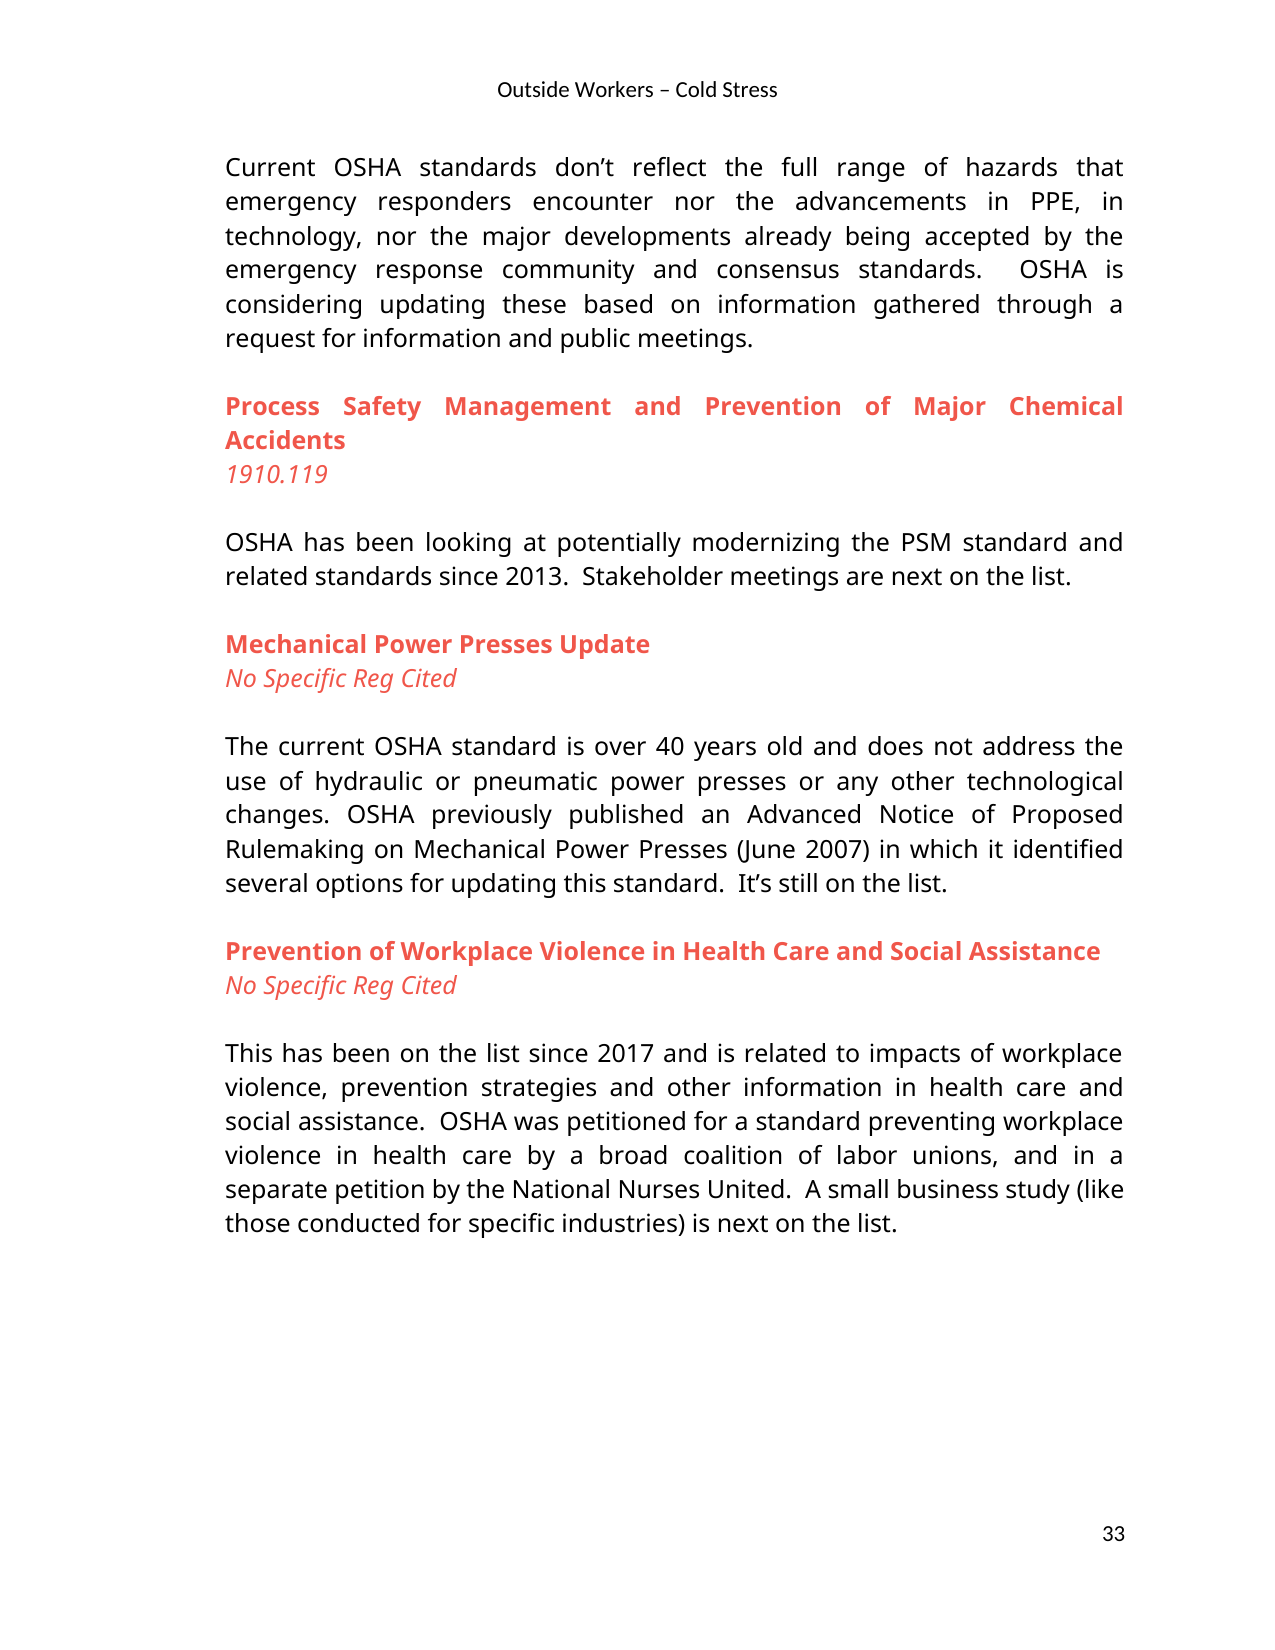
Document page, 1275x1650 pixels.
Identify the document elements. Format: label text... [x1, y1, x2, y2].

text 1910.119 [225, 457, 1125, 491]
text No Specific Reg Cited [225, 967, 1125, 1002]
text Current OSHA standards don’t reflect the full range of hazards that emergency responders encounter nor the advancements in PPE, in technology, nor the major developments already being accepted by the emergency response community and consensus standards. OSHA is considering updating these based on information gathered through a request for information and public meetings. [225, 150, 1125, 354]
text The current OSHA standard is over 40 years old and does not address the use of hydraulic or pneumatic power presses or any other technological changes. OSHA previously published an Advanced Notice of Proposed Rulemaking on Mechanical Power Presses (June 2007) in which it identified several options for updating this standard. It’s still on the list. [225, 729, 1125, 899]
text Mechanical Power Presses Update [225, 627, 1125, 661]
text No Specific Reg Cited [225, 661, 1125, 695]
text This has been on the list since 2017 and is related to impacts of workplace violence, prevention strategies and other information in health care and social assistance. OSHA was petitioned for a standard preventing workplace violence in health care by a broad coalition of labor unions, and in a separate petition by the National Nurses United. A small business study (like those conducted for specific industries) is next on the list. [225, 1036, 1125, 1240]
text Process Safety Management and Prevention of Major Chemical Accidents [225, 388, 1125, 457]
text OSHA has been looking at potentially modernizing the PSM standard and related standards since 2013. Stakeholder meetings are next on the list. [225, 525, 1125, 593]
text Prevention of Workplace Violence in Health Care and Social Assistance [225, 933, 1125, 967]
